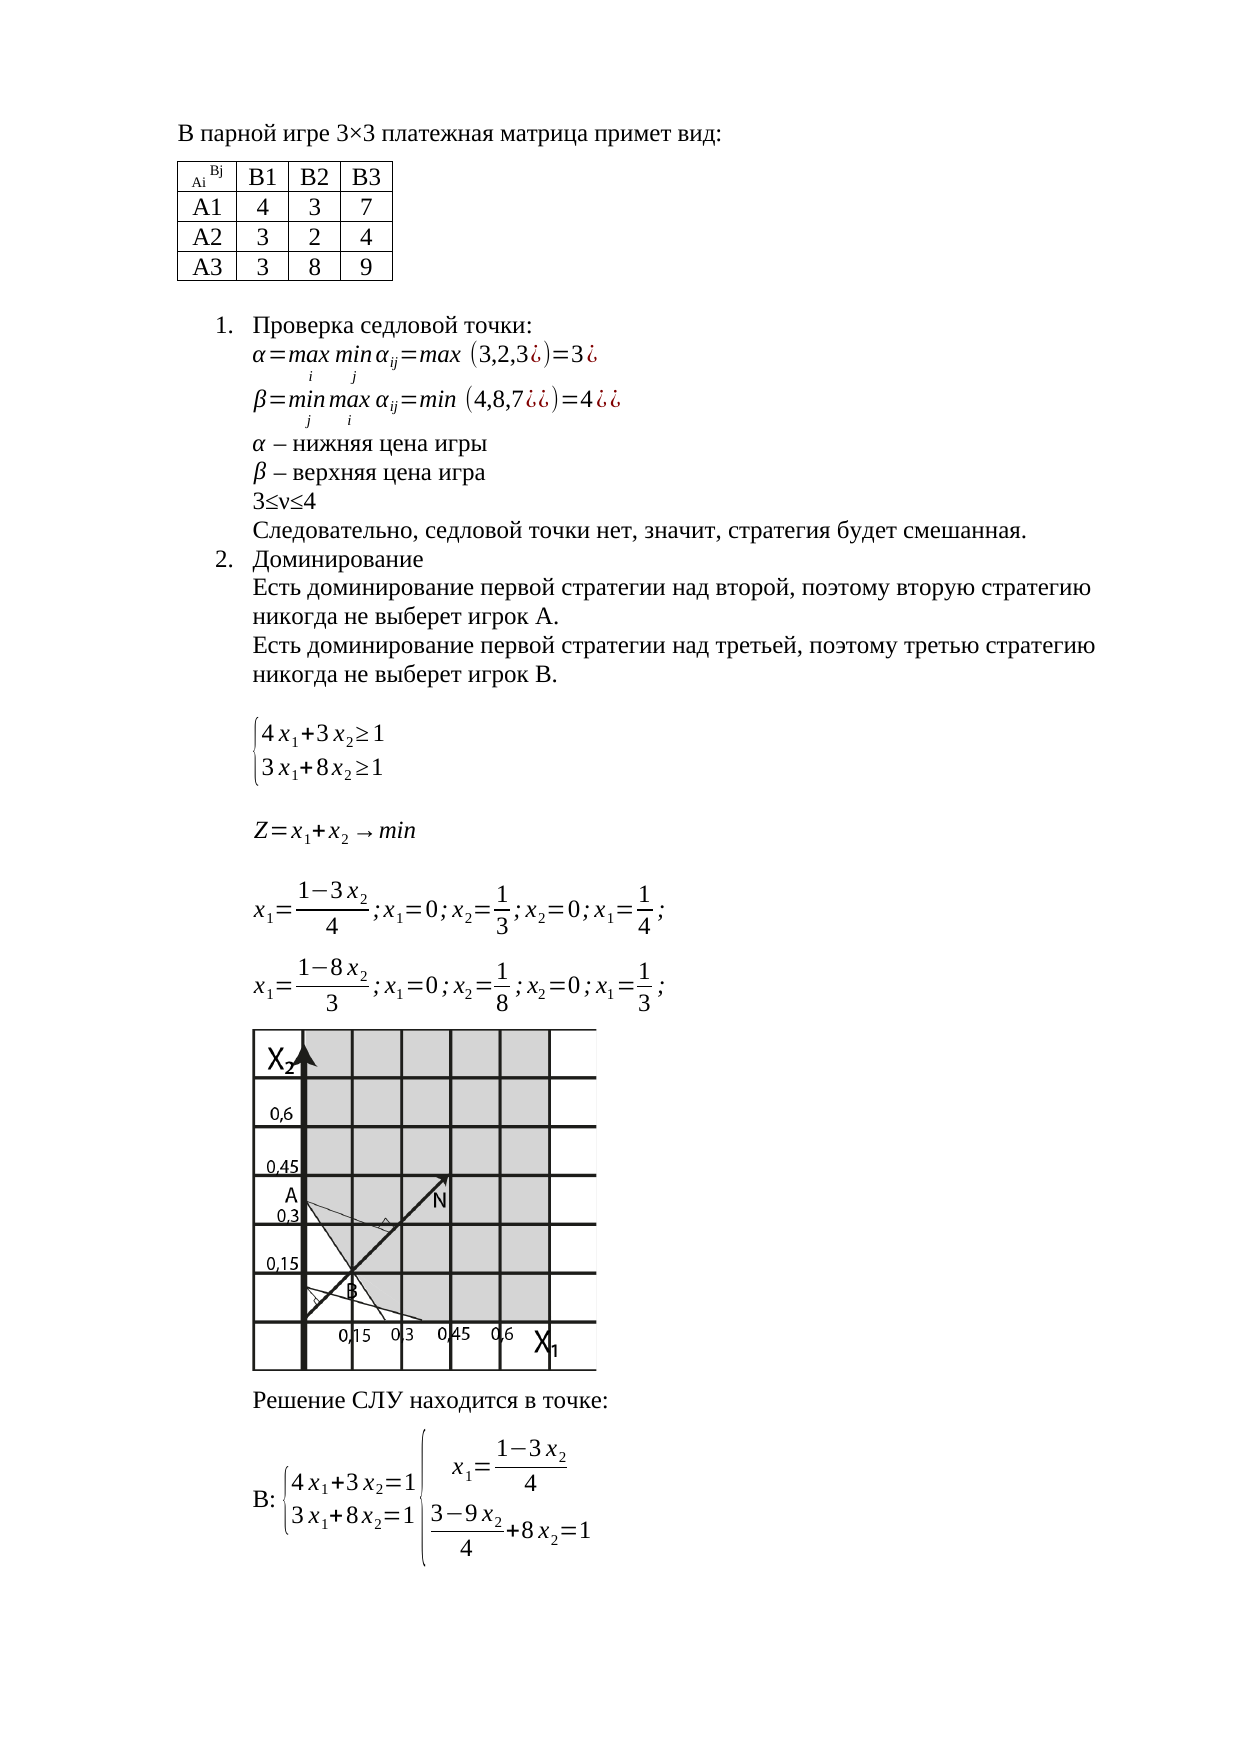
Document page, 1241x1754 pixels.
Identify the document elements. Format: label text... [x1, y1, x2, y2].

list Проверка седловой точки: [215, 310, 1152, 339]
list – верхняя цена игра [252, 457, 1152, 486]
list Есть доминирование первой стратегии над третьей, поэтому третью стратегию никогда не выберет игрок В. [252, 630, 1152, 687]
table_header В1 [237, 162, 288, 191]
table_cell 3 [237, 252, 288, 280]
list Решение СЛУ находится в точке: [252, 1385, 1152, 1413]
list B: [252, 1428, 1152, 1568]
list – нижняя цена игры [252, 428, 1152, 457]
list 3≤ν≤4 [252, 486, 1152, 515]
table_cell 2 [289, 222, 340, 251]
list Следовательно, седловой точки нет, значит, стратегия будет смешанная. [252, 515, 1152, 544]
picture [252, 1029, 597, 1371]
table_cell 4 [237, 192, 288, 221]
table_cell A3 [178, 252, 236, 280]
table_header Аi Вj [178, 162, 236, 191]
list Есть доминирование первой стратегии над второй, поэтому вторую стратегию никогда не выберет игрок А. [252, 572, 1152, 630]
table_cell A2 [178, 222, 236, 251]
table_cell 4 [341, 222, 392, 251]
text В парной игре 3×3 платежная матрица примет вид: [177, 118, 1152, 147]
table_header В3 [341, 162, 392, 191]
list Доминирование [215, 544, 1152, 572]
table_cell A1 [178, 192, 236, 221]
table_cell 3 [289, 192, 340, 221]
table_cell 9 [341, 252, 392, 280]
table_cell 7 [341, 192, 392, 221]
table_header В2 [289, 162, 340, 191]
table_cell 8 [289, 252, 340, 280]
table_cell 3 [237, 222, 288, 251]
